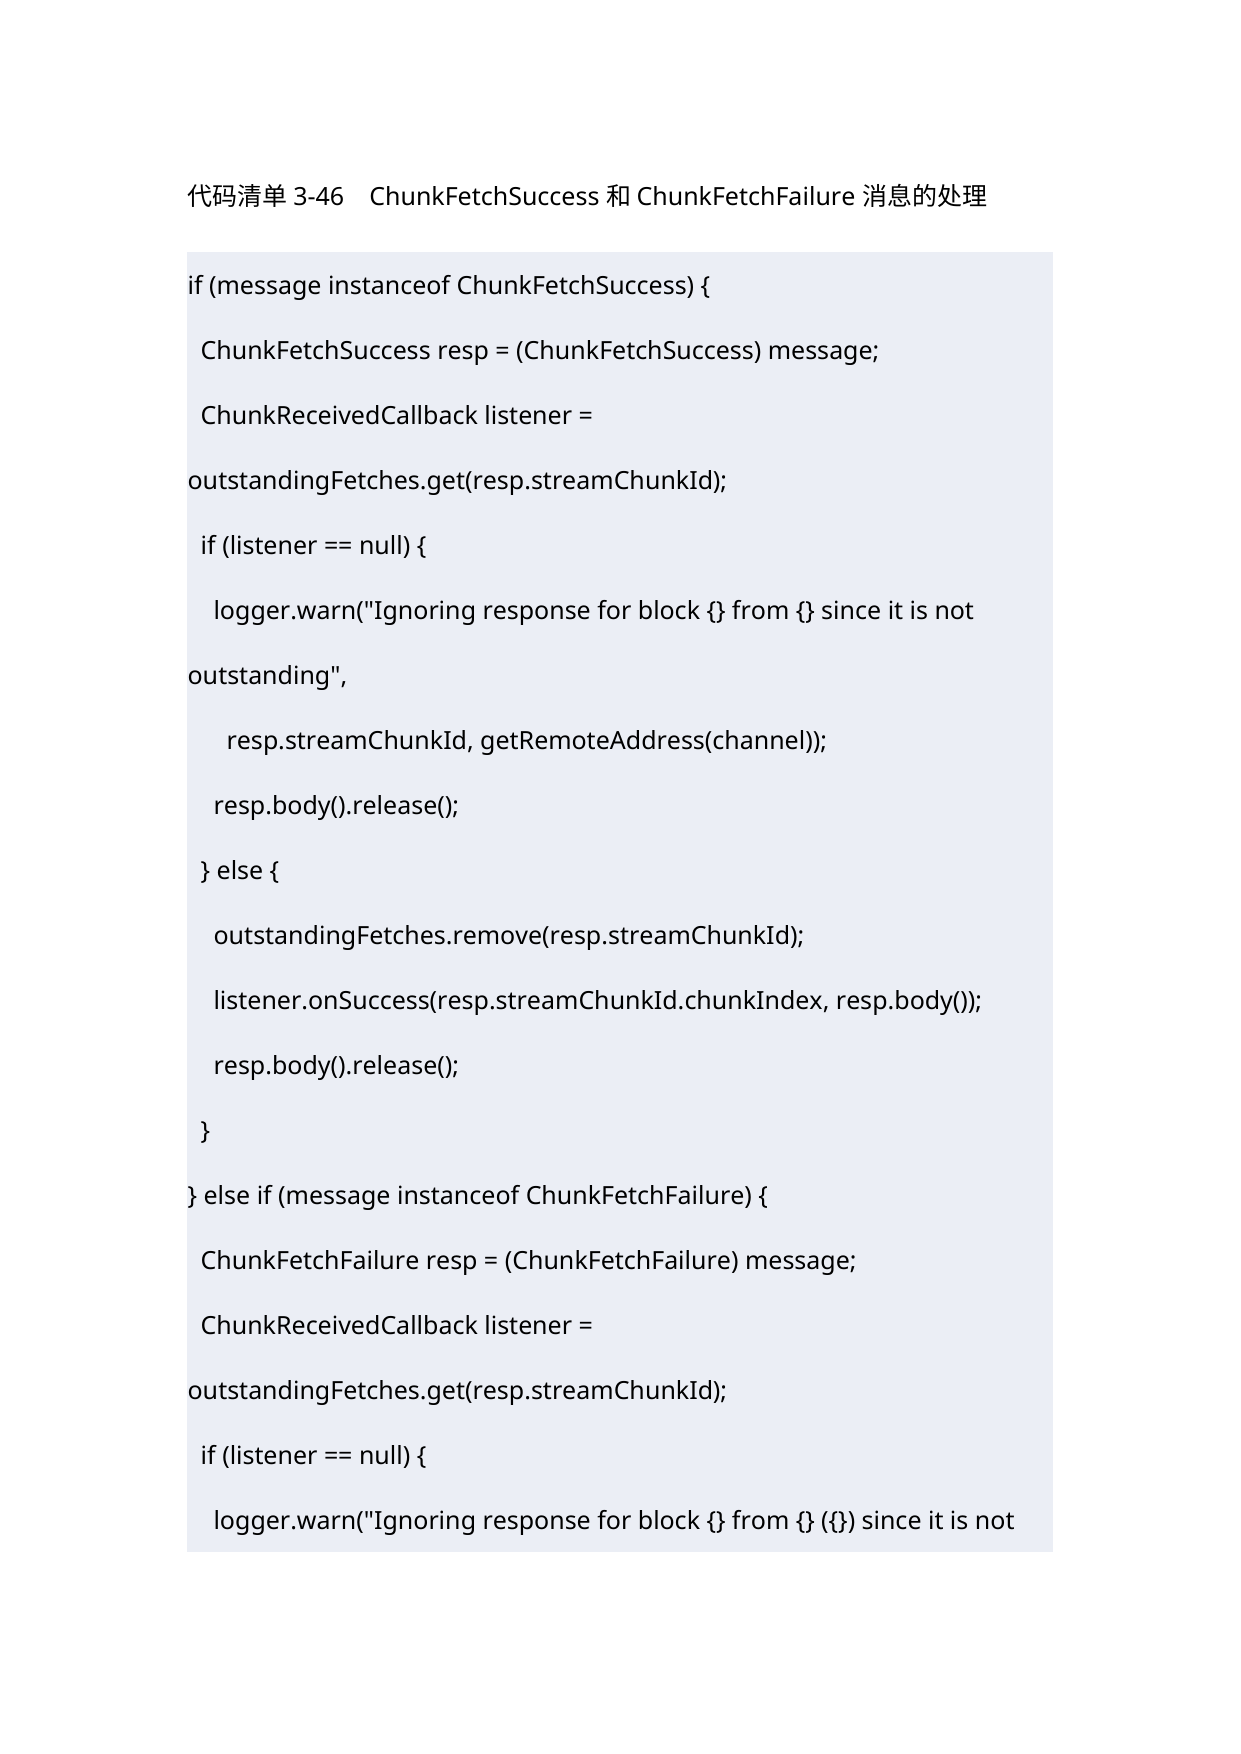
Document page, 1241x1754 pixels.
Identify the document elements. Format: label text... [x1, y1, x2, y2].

text 代码清单 3-46 ChunkFetchSuccess 和 ChunkFetchFailure 消息的处理 [187, 162, 1053, 227]
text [187, 252, 1053, 1552]
